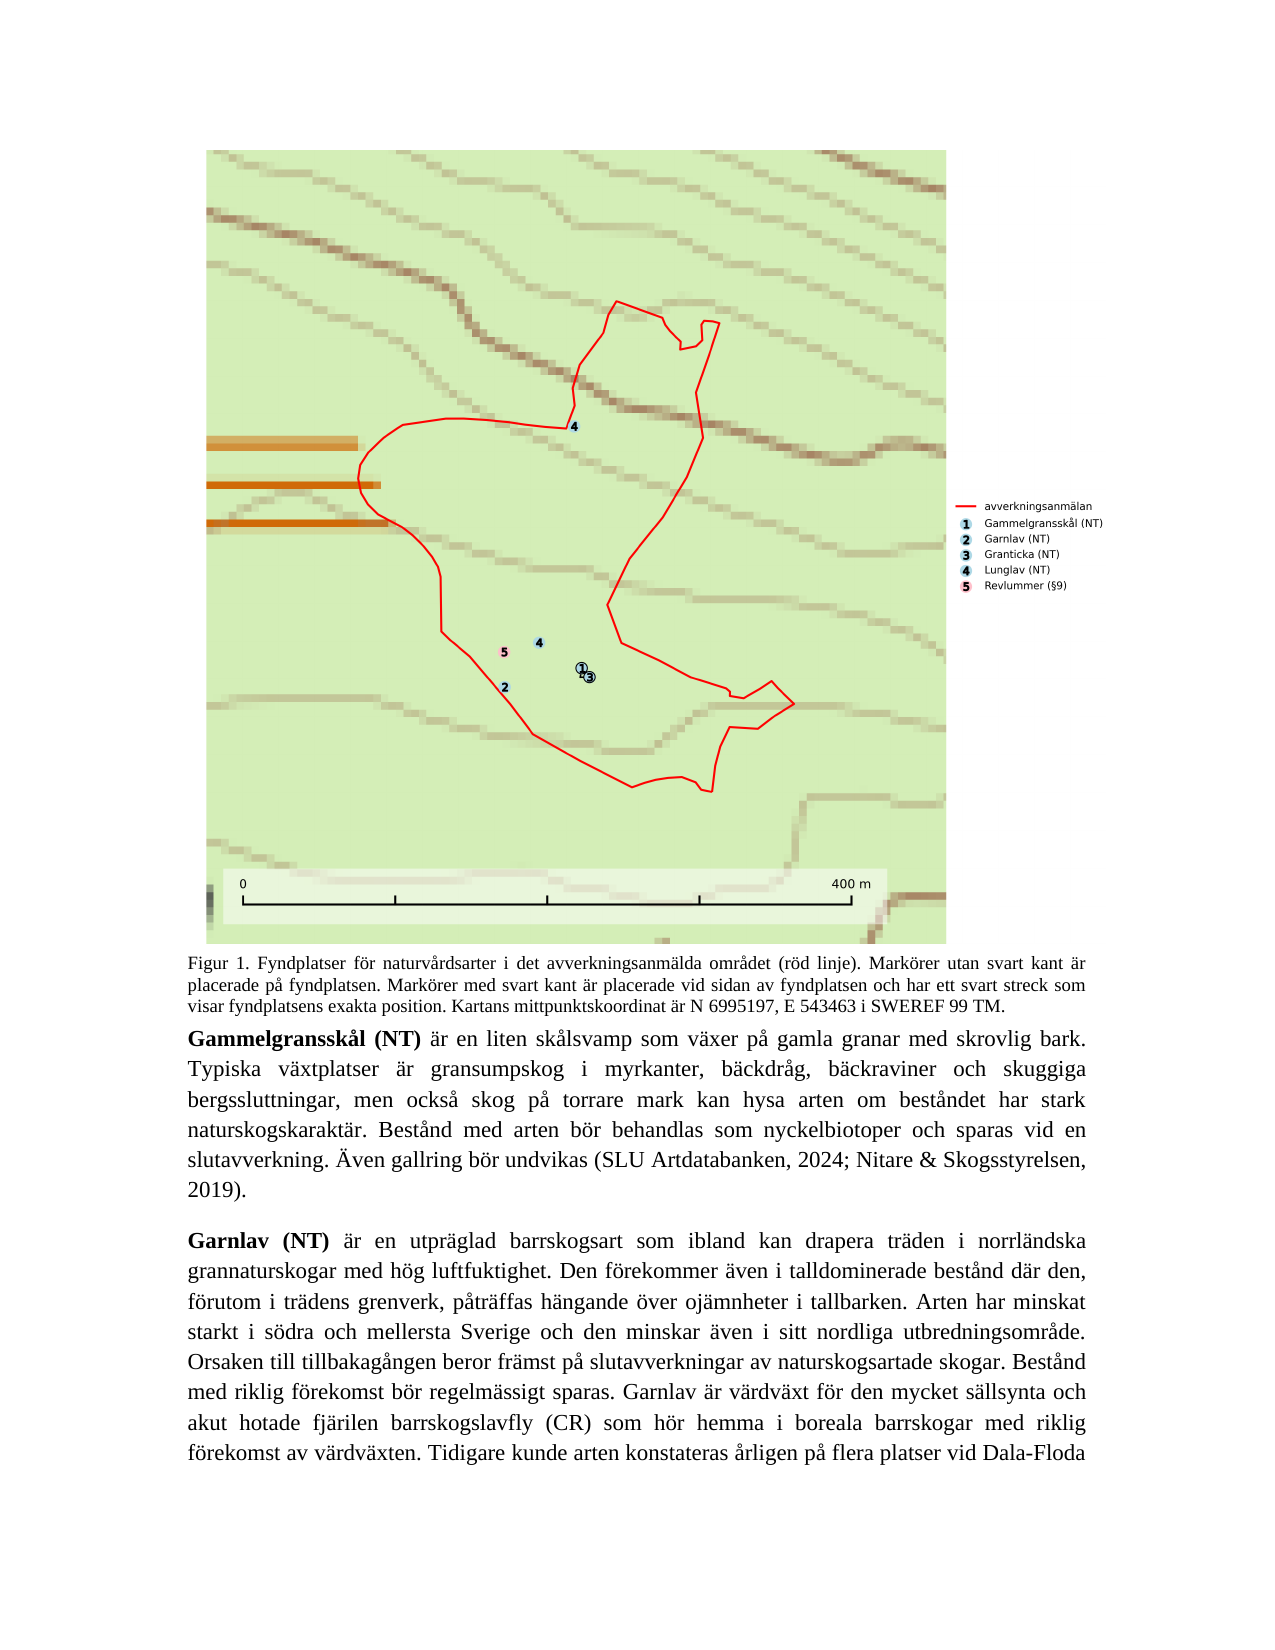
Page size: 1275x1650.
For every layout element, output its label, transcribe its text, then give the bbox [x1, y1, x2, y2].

picture [206, 150, 1107, 944]
text Figur 1. Fyndplatser för naturvårdsarter i det avverkningsanmälda området (röd linje). Markörer utan svart kant är placerade på fyndplatsen. Markörer med svart kant är placerade vid sidan av fyndplatsen och har ett svart streck som visar fyndplatsens exakta position. Kartans mittpunktskoordinat är N 6995197, E 543463 i SWEREF 99 TM. [187, 952, 1087, 1017]
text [187, 1227, 1087, 1465]
text Gammelgransskål (NT) är en liten skålsvamp som växer på gamla granar med skrovlig bark. Typiska växtplatser är gransumpskog i myrkanter, bäckdråg, bäckraviner och skuggiga bergssluttningar, men också skog på torrare mark kan hysa arten om beståndet har stark naturskogskaraktär. Bestånd med arten bör behandlas som nyckelbiotoper och sparas vid en slutavverkning. Även gallring bör undvikas (SLU Artdatabanken, 2024; Nitare & Skogsstyrelsen, 2019). [187, 1025, 1087, 1203]
